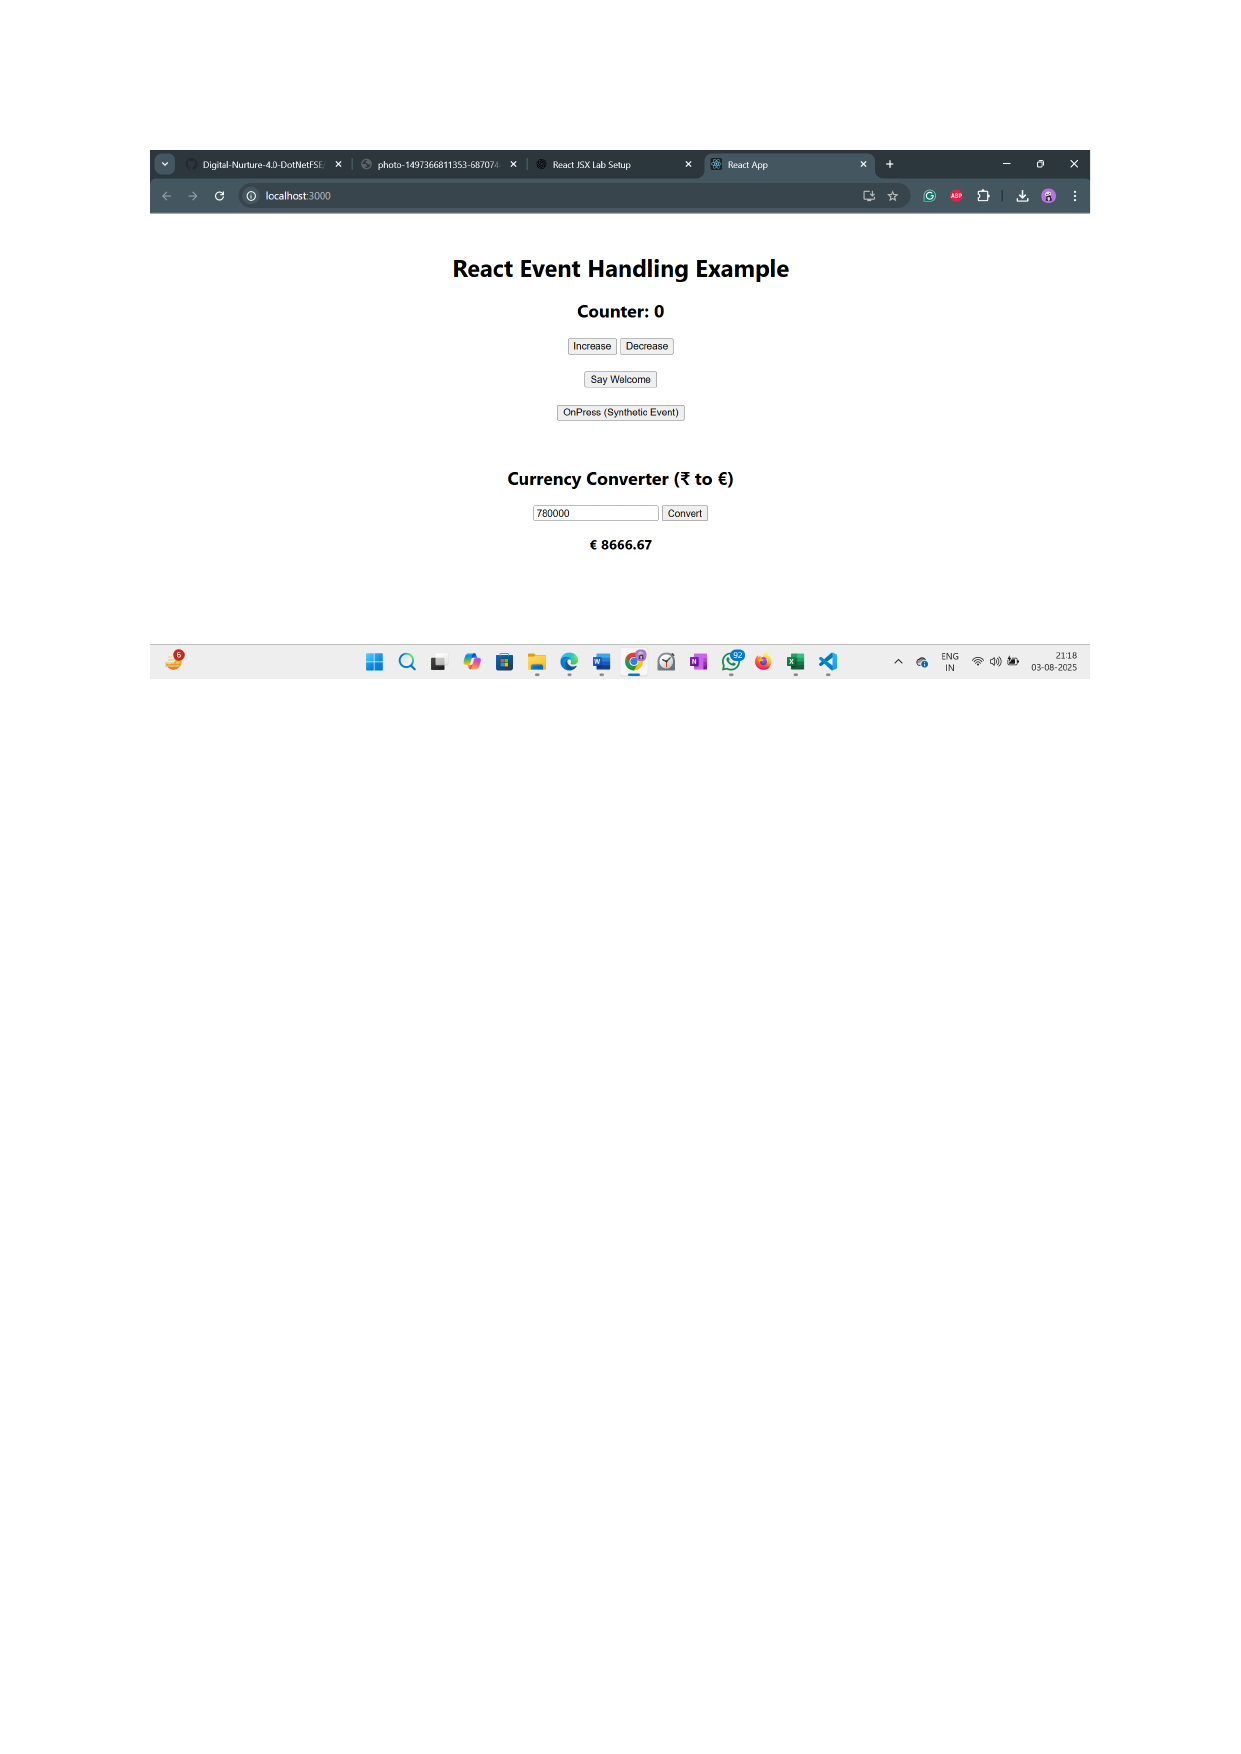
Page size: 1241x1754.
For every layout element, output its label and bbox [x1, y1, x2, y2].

picture [150, 150, 1091, 679]
